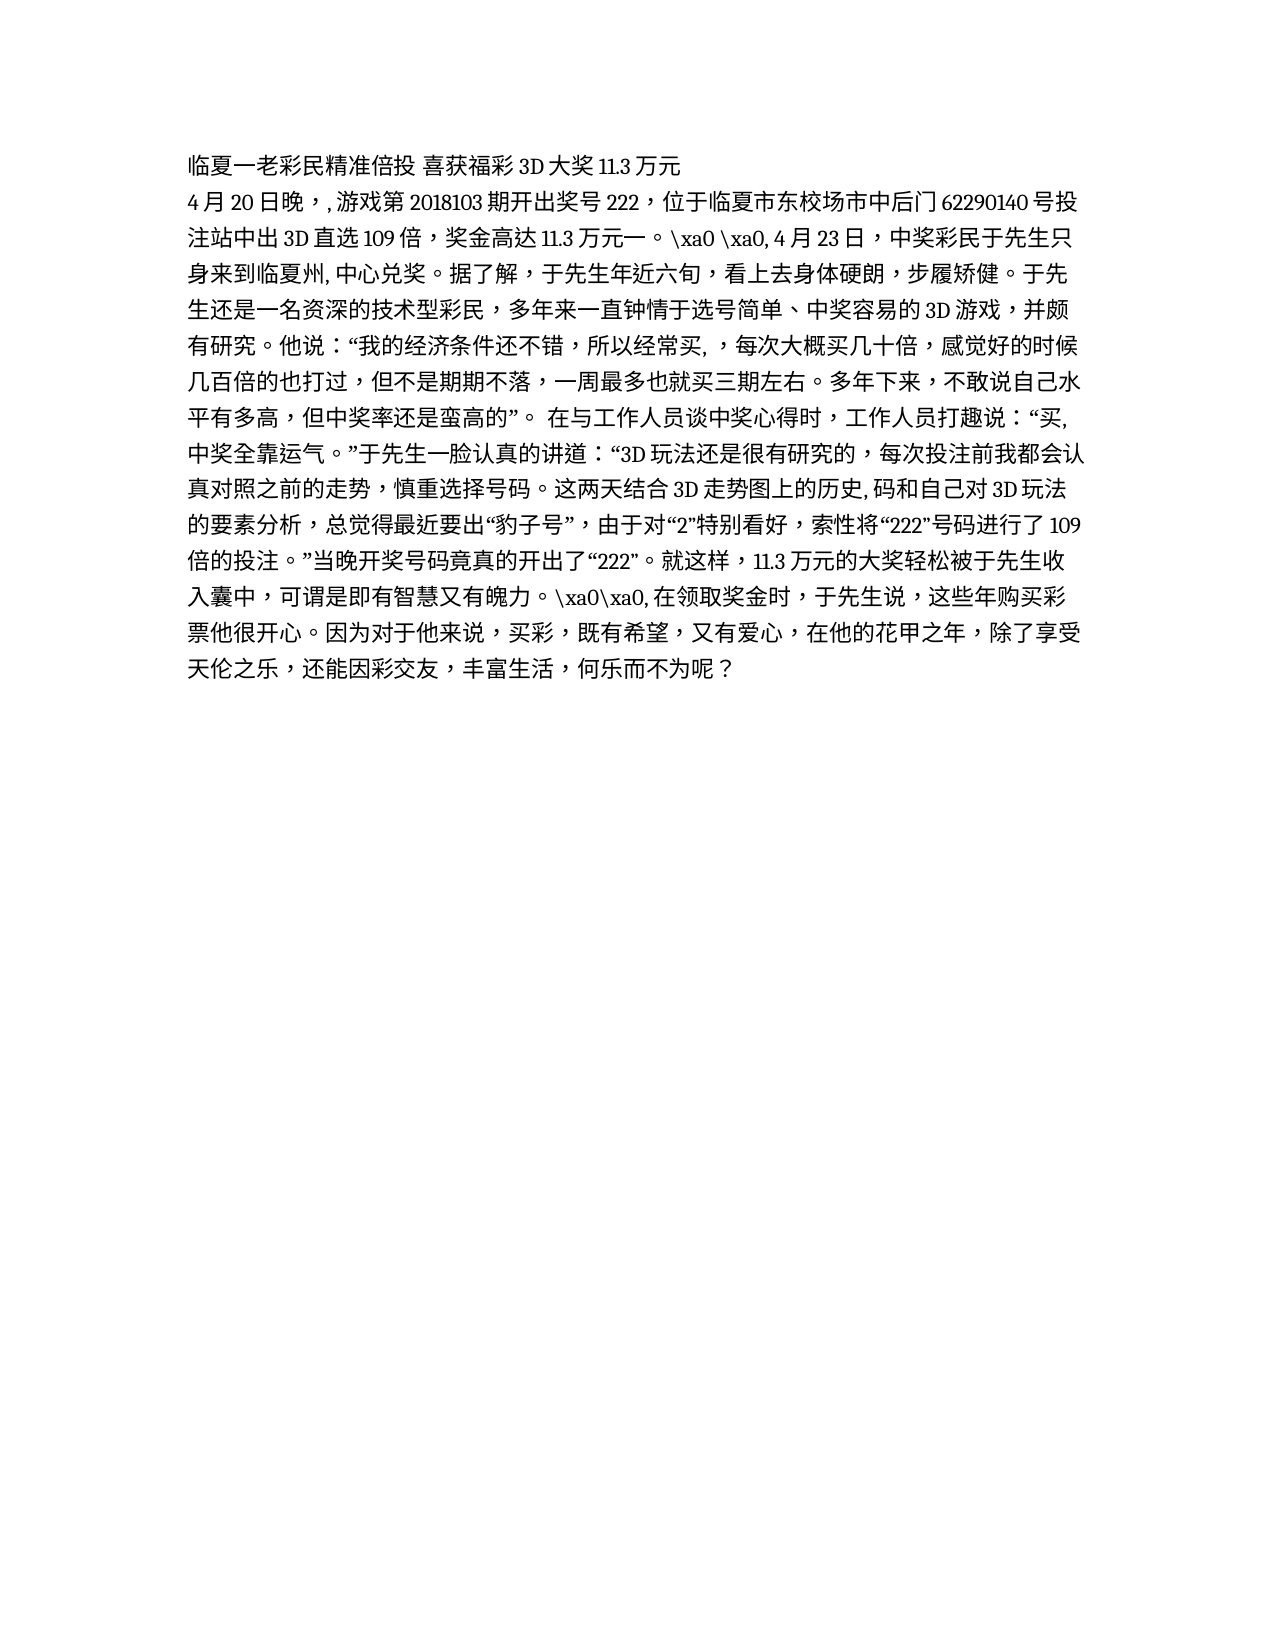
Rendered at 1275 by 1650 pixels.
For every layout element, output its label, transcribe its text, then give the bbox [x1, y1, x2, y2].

text 临夏一老彩民精准倍投 喜获福彩3D大奖11.3万元 4月20日晚，, 游戏第2018103期开出奖号222，位于临夏市东校场市中后门62290140号投注站中出3D直选109倍，奖金高达11.3万元一。\xa0 \xa0, 4月23日，中奖彩民于先生只身来到临夏州, 中心兑奖。据了解，于先生年近六旬，看上去身体硬朗，步履矫健。于先生还是一名资深的技术型彩民，多年来一直钟情于选号简单、中奖容易的3D游戏，并颇有研究。他说：“我的经济条件还不错，所以经常买, ，每次大概买几十倍，感觉好的时候几百倍的也打过，但不是期期不落，一周最多也就买三期左右。多年下来，不敢说自己水平有多高，但中奖率还是蛮高的”。 在与工作人员谈中奖心得时，工作人员打趣说：“买, 中奖全靠运气。”于先生一脸认真的讲道：“3D玩法还是很有研究的，每次投注前我都会认真对照之前的走势，慎重选择号码。这两天结合3D走势图上的历史, 码和自己对3D玩法的要素分析，总觉得最近要出“豹子号”，由于对“2”特别看好，索性将“222”号码进行了109倍的投注。”当晚开奖号码竟真的开出了“222”。就这样，11.3万元的大奖轻松被于先生收入囊中，可谓是即有智慧又有魄力。\xa0\xa0, 在领取奖金时，于先生说，这些年购买彩票他很开心。因为对于他来说，买彩，既有希望，又有爱心，在他的花甲之年，除了享受天伦之乐，还能因彩交友，丰富生活，何乐而不为呢？ [187, 150, 1087, 684]
